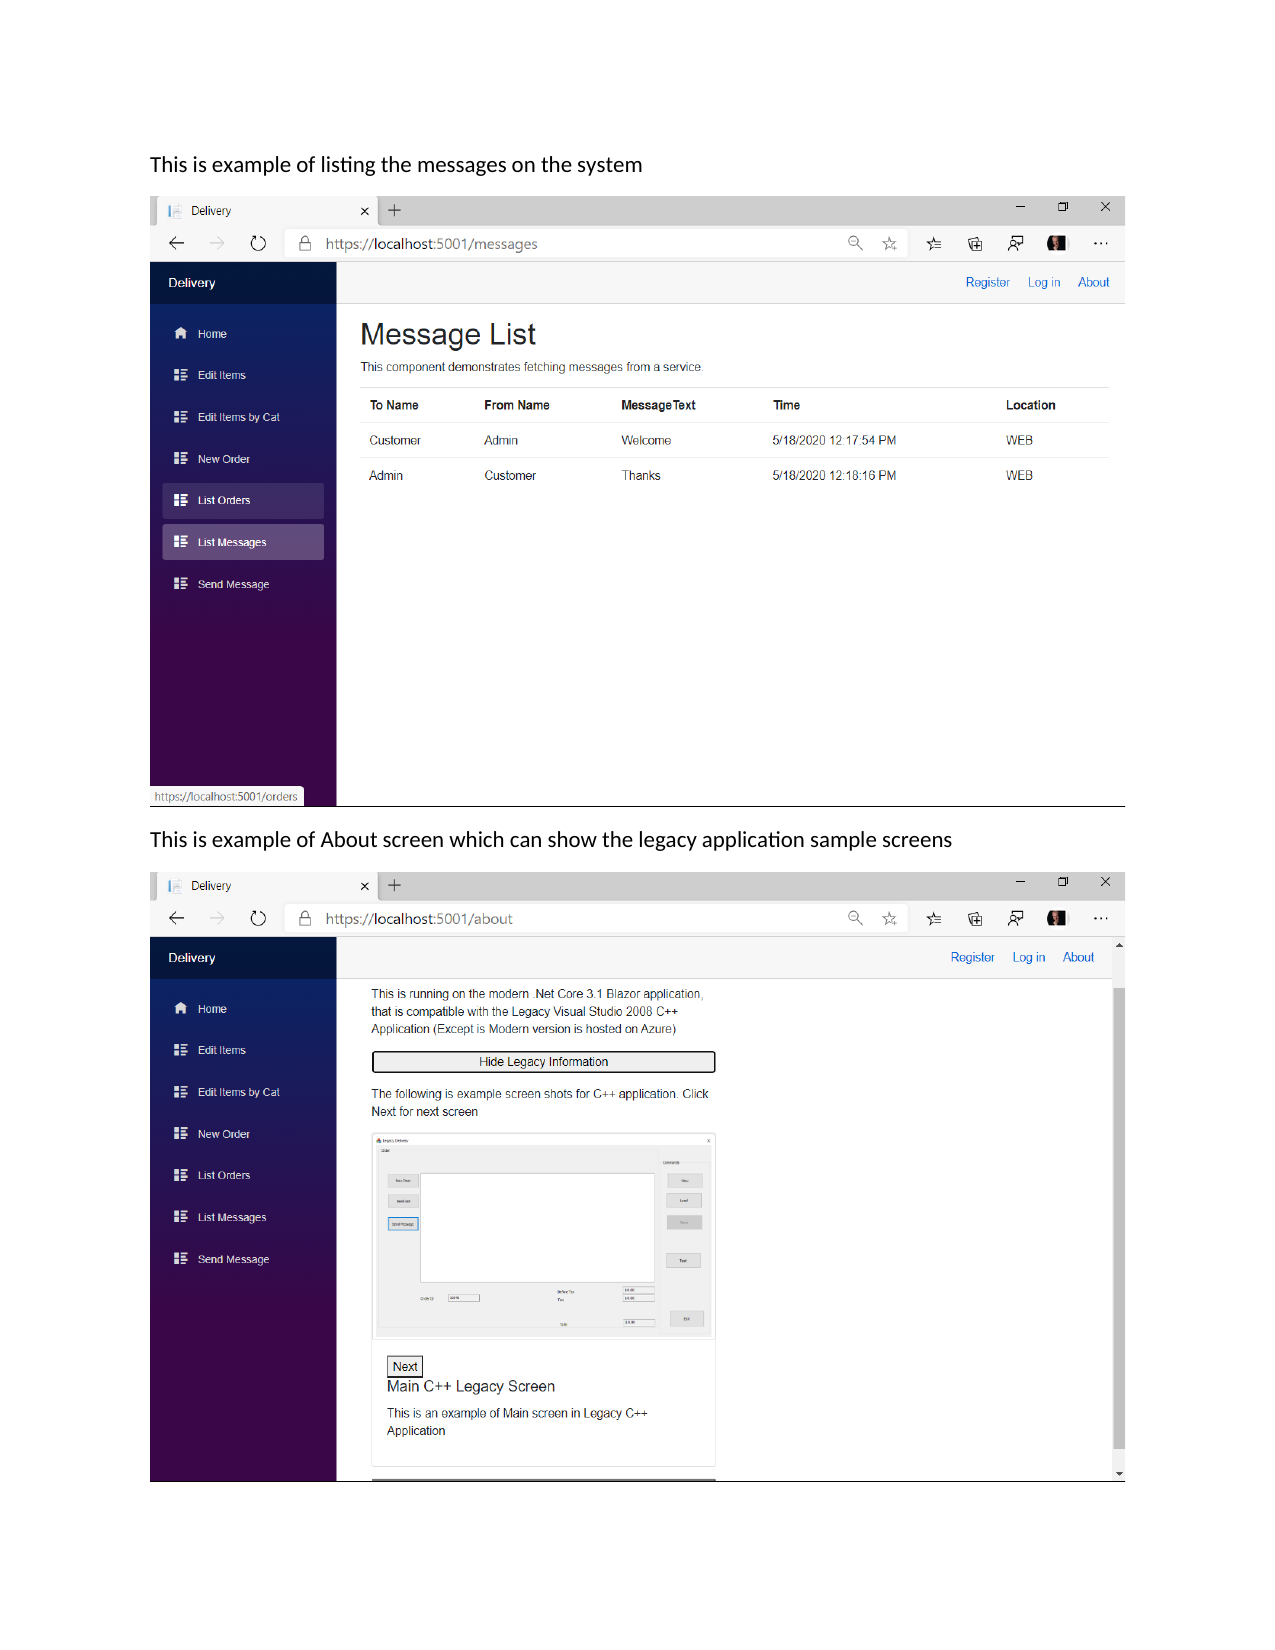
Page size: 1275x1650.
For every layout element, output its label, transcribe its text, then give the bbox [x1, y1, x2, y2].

text This is example of listing the messages on the system [150, 150, 1125, 178]
text This is example of About screen which can show the legacy application sample screens [150, 825, 1125, 853]
picture [150, 196, 1125, 807]
picture [150, 872, 1125, 1482]
